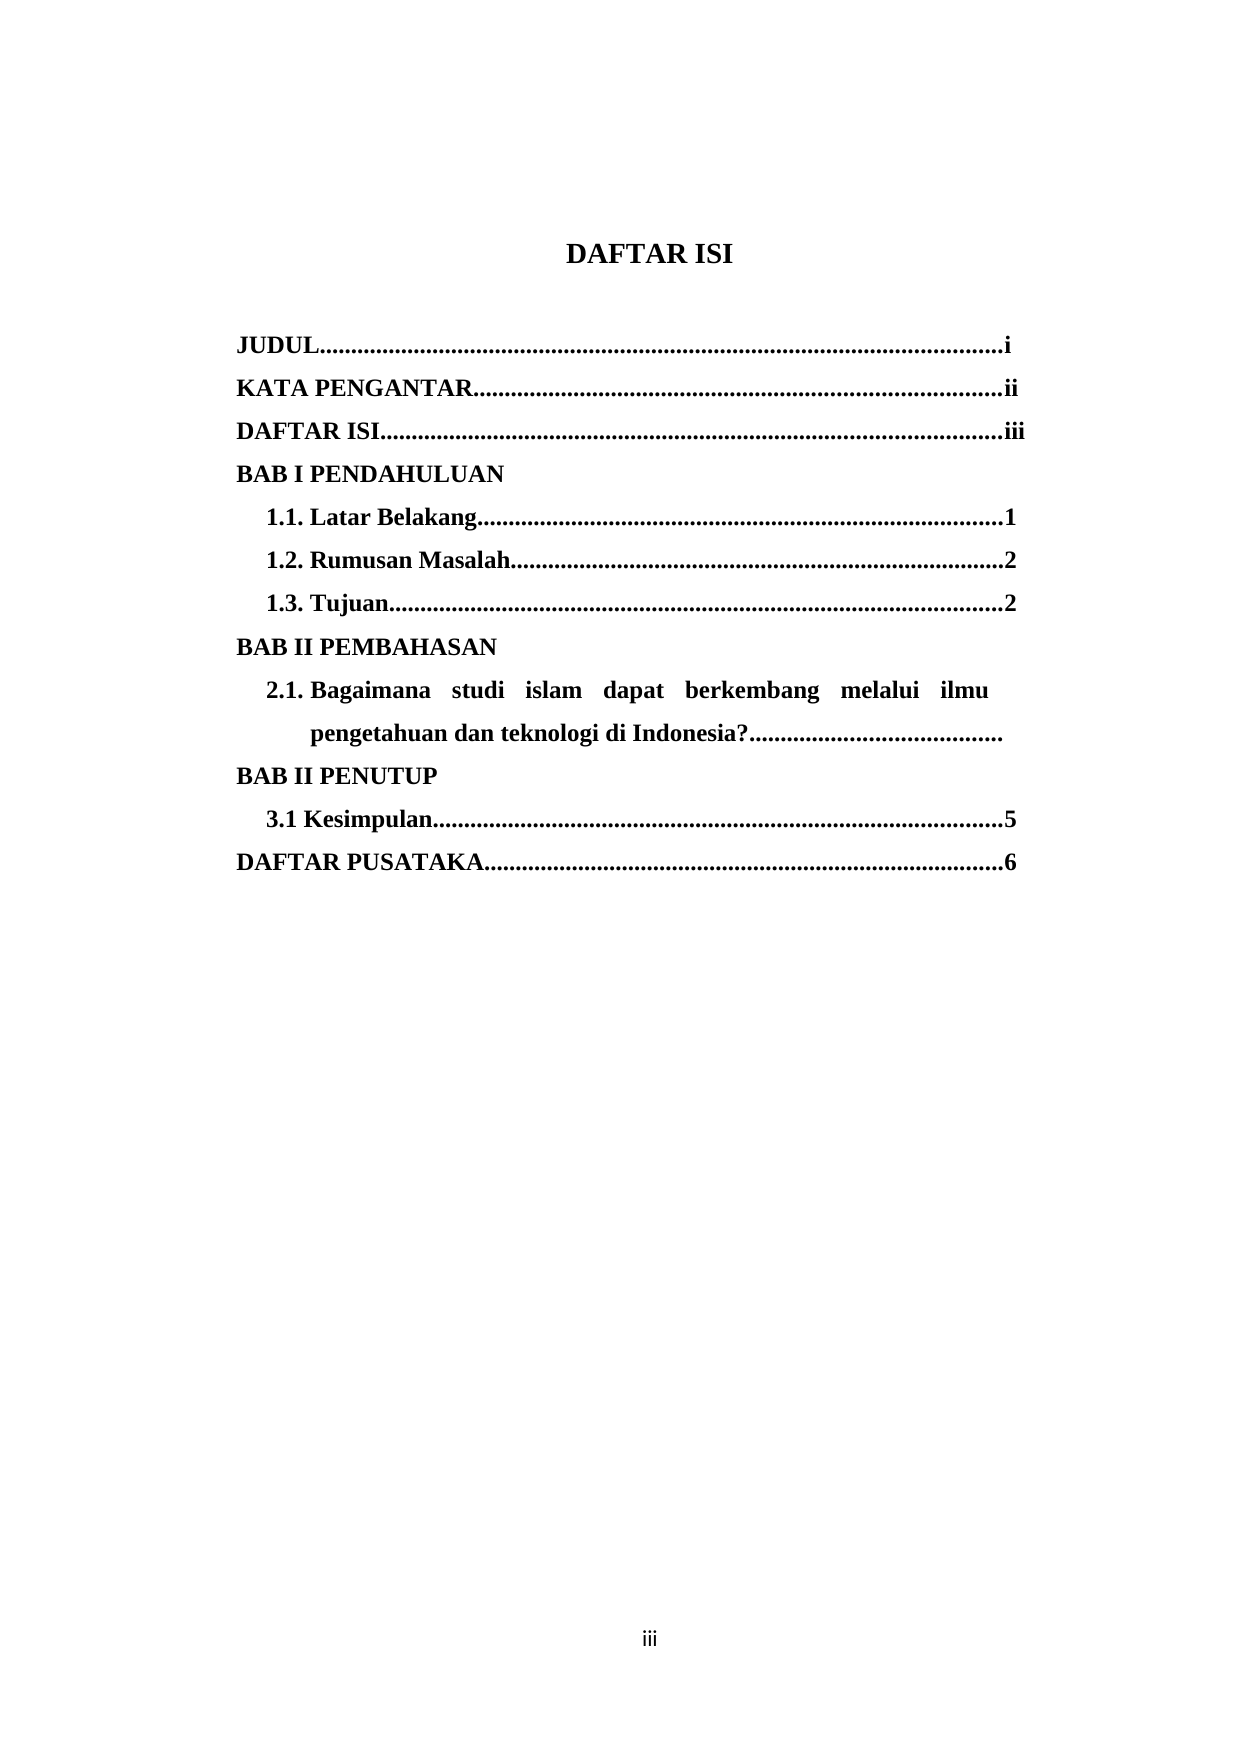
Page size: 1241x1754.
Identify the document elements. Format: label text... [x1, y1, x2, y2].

text 1.2. Rumusan Masalah 2 [266, 545, 1063, 574]
text DAFTAR PUSATAKA 6 [236, 847, 1063, 876]
text 2.1. Bagaimana studi islam dapat berkembang melalui ilmu pengetahuan dan teknologi di Indonesia? 3 [266, 675, 989, 747]
text JUDUL i [236, 330, 1063, 358]
text DAFTAR ISI [236, 236, 1063, 270]
text BAB II PEMBAHASAN [236, 632, 1063, 660]
text 1.1. Latar Belakang 1 [266, 502, 1063, 531]
text BAB I PENDAHULUAN [236, 459, 1063, 488]
text BAB II PENUTUP [236, 761, 1063, 790]
text 3.1 Kesimpulan 5 [266, 804, 1063, 833]
text DAFTAR ISI iii [236, 416, 1063, 445]
text KATA PENGANTAR ii [236, 373, 1063, 402]
text 1.3. Tujuan 2 [266, 588, 1063, 617]
